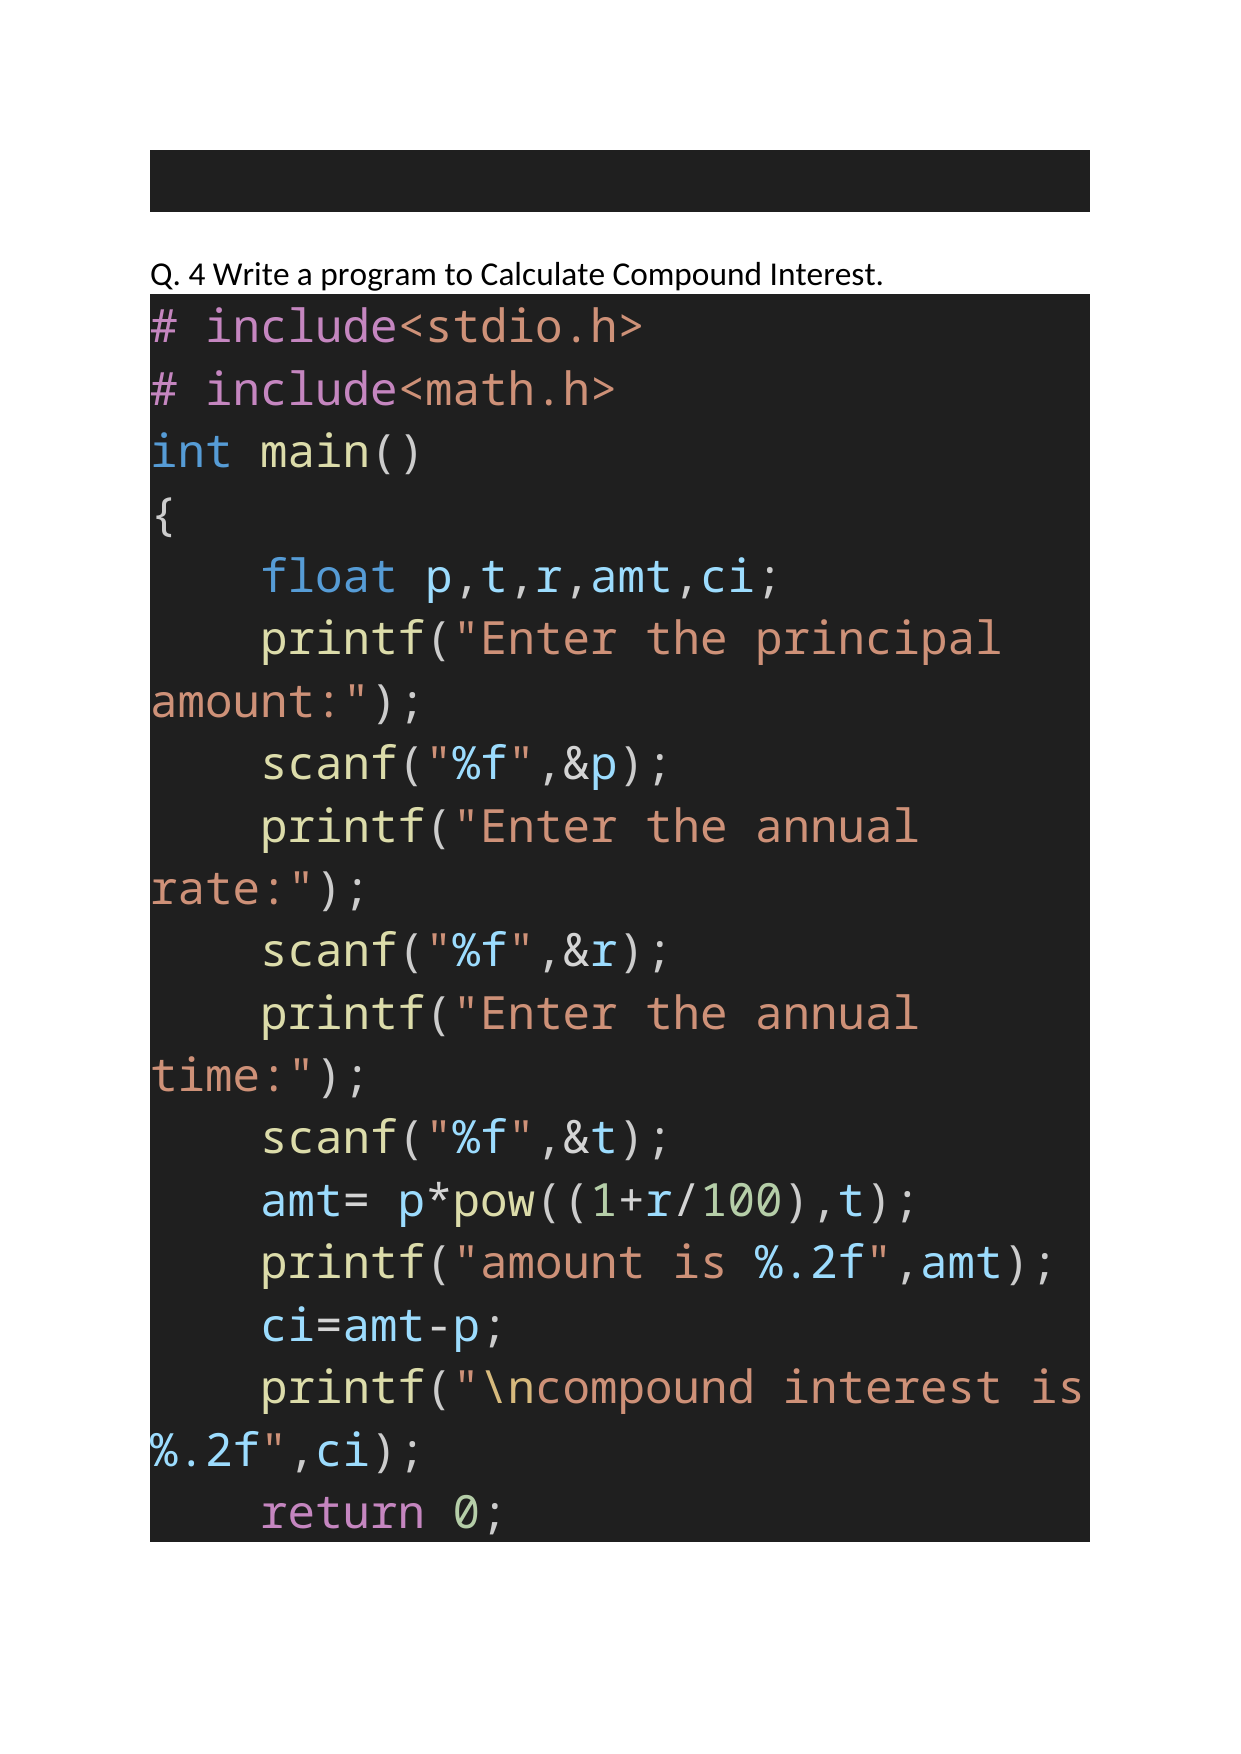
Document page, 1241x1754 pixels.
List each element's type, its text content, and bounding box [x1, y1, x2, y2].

text scanf("%f",&p); [150, 731, 1090, 793]
text printf("Enter the annual rate:"); [150, 793, 1090, 918]
text ci=amt-p; [150, 1292, 1090, 1354]
text scanf("%f",&t); [150, 1105, 1090, 1167]
text { [150, 481, 1090, 543]
text printf("Enter the principal amount:"); [150, 606, 1090, 731]
text float p,t,r,amt,ci; [150, 543, 1090, 606]
text amt= p*pow((1+r/100),t); [150, 1167, 1090, 1230]
text printf("\ncompound interest is %.2f",ci); [150, 1354, 1090, 1479]
text scanf("%f",&r); [150, 918, 1090, 980]
text printf("Enter the annual time:"); [150, 980, 1090, 1105]
text printf("amount is %.2f",amt); [150, 1230, 1090, 1292]
text Q. 4 Write a program to Calculate Compound Interest. [150, 253, 1090, 294]
text # include<math.h> [150, 356, 1090, 419]
text int main() [150, 419, 1090, 481]
text return 0; [150, 1479, 1090, 1542]
text # include<stdio.h> [150, 294, 1090, 356]
